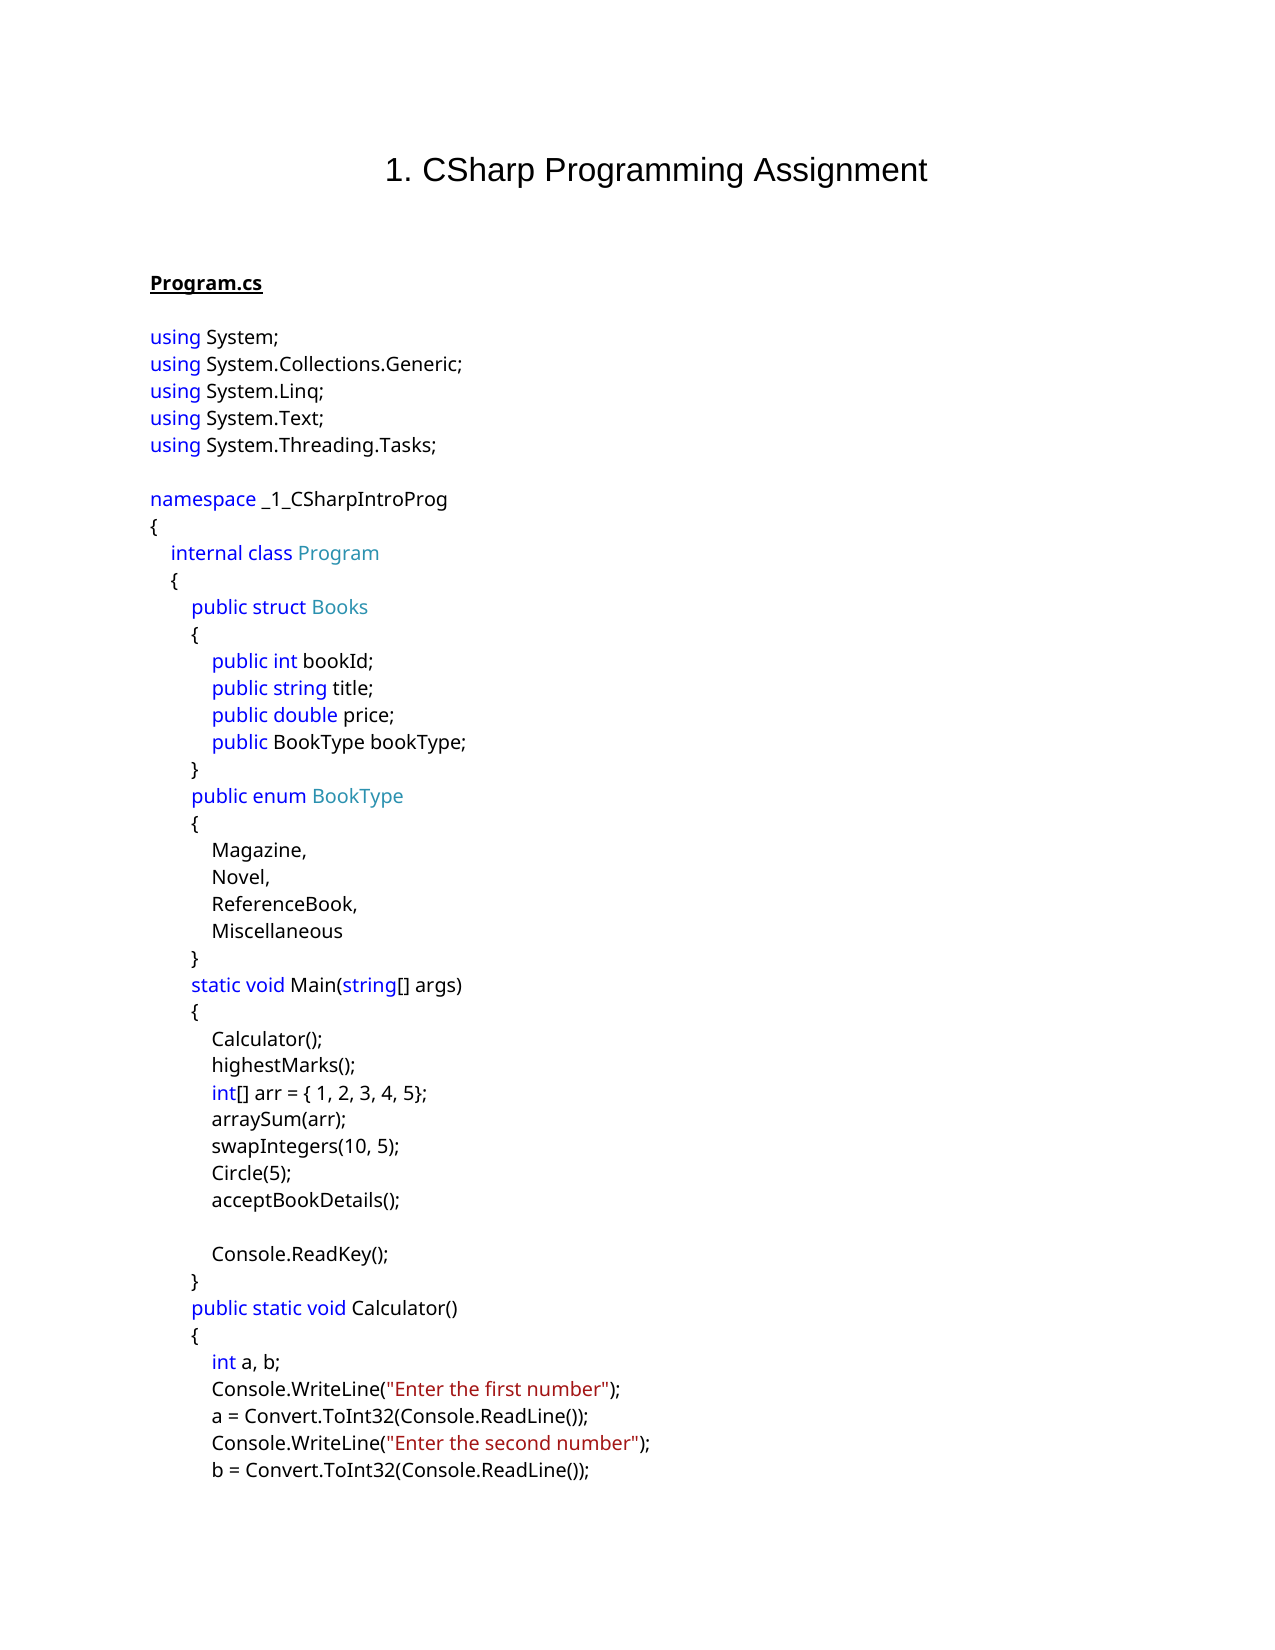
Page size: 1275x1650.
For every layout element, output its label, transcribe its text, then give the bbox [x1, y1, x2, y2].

text public static void Calculator() [150, 1294, 1125, 1322]
text { [150, 620, 1125, 647]
text } [150, 944, 1125, 971]
text Novel, [150, 863, 1125, 890]
text Console.ReadKey(); [150, 1241, 1125, 1268]
text } [150, 1268, 1125, 1294]
text public BookType bookType; [150, 728, 1125, 755]
text { [150, 512, 1125, 539]
text public double price; [150, 701, 1125, 728]
text highestMarks(); [150, 1052, 1125, 1079]
text int a, b; [150, 1348, 1125, 1376]
text using System; [150, 323, 1125, 350]
text namespace _1_CSharpIntroProg [150, 485, 1125, 512]
text a = Convert.ToInt32(Console.ReadLine()); [150, 1402, 1125, 1429]
text using System.Text; [150, 404, 1125, 431]
list CSharp Programming Assignment [187, 150, 1125, 188]
text Console.WriteLine("Enter the first number"); [150, 1376, 1125, 1402]
text public string title; [150, 674, 1125, 701]
text { [150, 1322, 1125, 1348]
text public enum BookType [150, 782, 1125, 809]
text using System.Threading.Tasks; [150, 431, 1125, 458]
text swapIntegers(10, 5); [150, 1133, 1125, 1160]
text Miscellaneous [150, 917, 1125, 944]
text Circle(5); [150, 1160, 1125, 1187]
text Console.WriteLine("Enter the second number"); [150, 1429, 1125, 1456]
text public struct Books [150, 593, 1125, 620]
text { [150, 809, 1125, 836]
text int[] arr = { 1, 2, 3, 4, 5}; [150, 1079, 1125, 1106]
text public int bookId; [150, 647, 1125, 674]
text internal class Program [150, 539, 1125, 566]
text { [150, 566, 1125, 593]
text using System.Linq; [150, 377, 1125, 404]
text } [150, 755, 1125, 782]
text Magazine, [150, 836, 1125, 863]
text Program.cs [150, 269, 1125, 296]
text b = Convert.ToInt32(Console.ReadLine()); [150, 1456, 1125, 1483]
text static void Main(string[] args) [150, 971, 1125, 998]
text { [150, 998, 1125, 1025]
text ReferenceBook, [150, 890, 1125, 917]
text Calculator(); [150, 1025, 1125, 1052]
text acceptBookDetails(); [150, 1187, 1125, 1214]
text arraySum(arr); [150, 1106, 1125, 1133]
text using System.Collections.Generic; [150, 350, 1125, 377]
